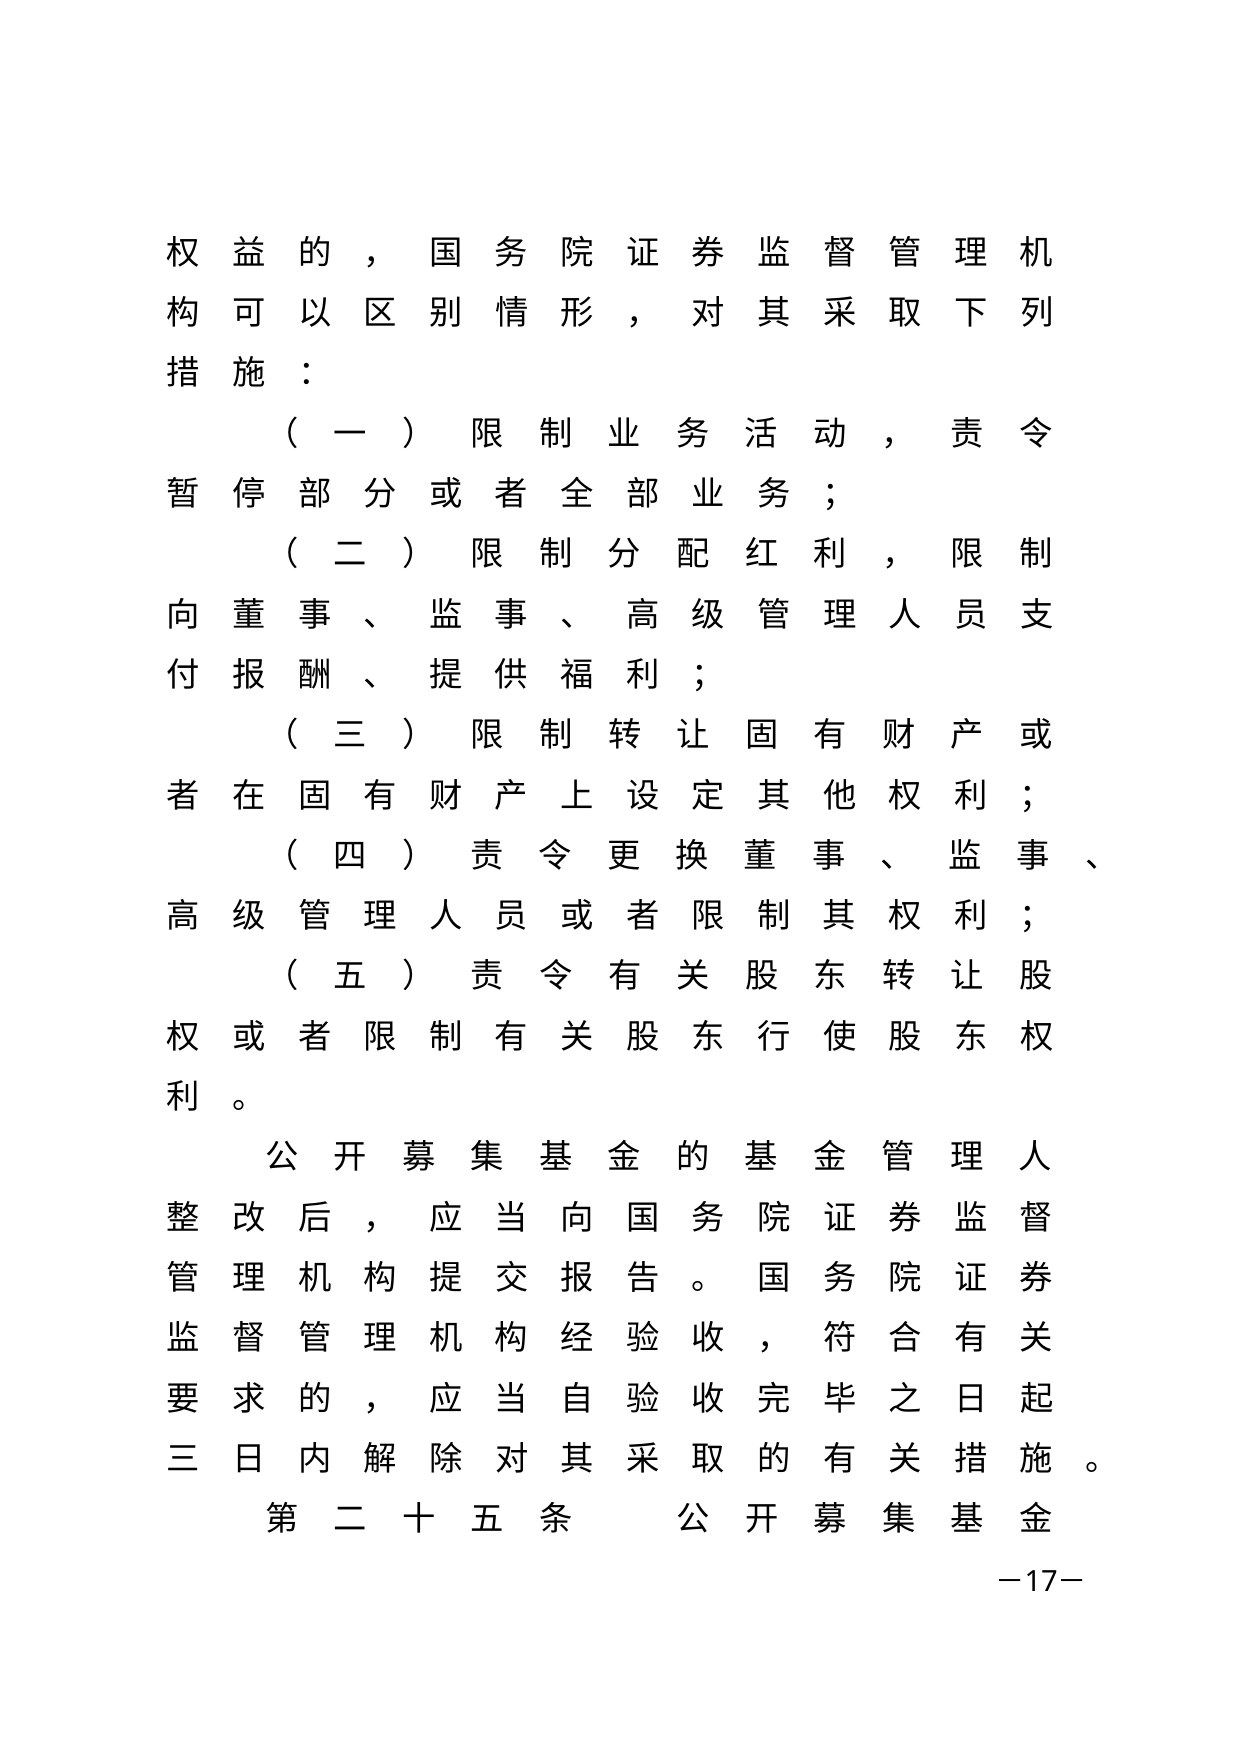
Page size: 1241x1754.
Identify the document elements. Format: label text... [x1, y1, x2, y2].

text 第二十五条 公开募集基金的基金管理人的董事、监事、高级管理人员未能勤勉尽责，致使基金管理人存在重大违法违规行为或者重大风险的，国务院证券监督管理机构可以责令更换。 [167, 1486, 1085, 1546]
text （二）限制分配红利，限制向董事、监事、高级管理人员支付报酬、提供福利； [167, 521, 1085, 702]
text （三）限制转让固有财产或者在固有财产上设定其他权利； [167, 702, 1085, 823]
text 第二十四条 公开募集基金的基金管理人违法违规，或者其内部治理结构、稽核监控和风险控制管理不符合规定的，国务院证券监督管理机构应当责令其限期改正；逾期未改正，或者其行为严重危及该基金管理人的稳健运行、损害基金份额持有人合法权益的，国务院证券监督管理机构可以区别情形，对其采取下列措施： [167, 219, 1085, 400]
text （一）限制业务活动，责令暂停部分或者全部业务； [167, 400, 1085, 521]
text （五）责令有关股东转让股权或者限制有关股东行使股东权利。 [167, 943, 1085, 1124]
text （四）责令更换董事、监事、高级管理人员或者限制其权利； [167, 823, 1085, 943]
text 公开募集基金的基金管理人整改后，应当向国务院证券监督管理机构提交报告。国务院证券监督管理机构经验收，符合有关要求的，应当自验收完毕之日起三日内解除对其采取的有关措施。 [167, 1124, 1085, 1486]
